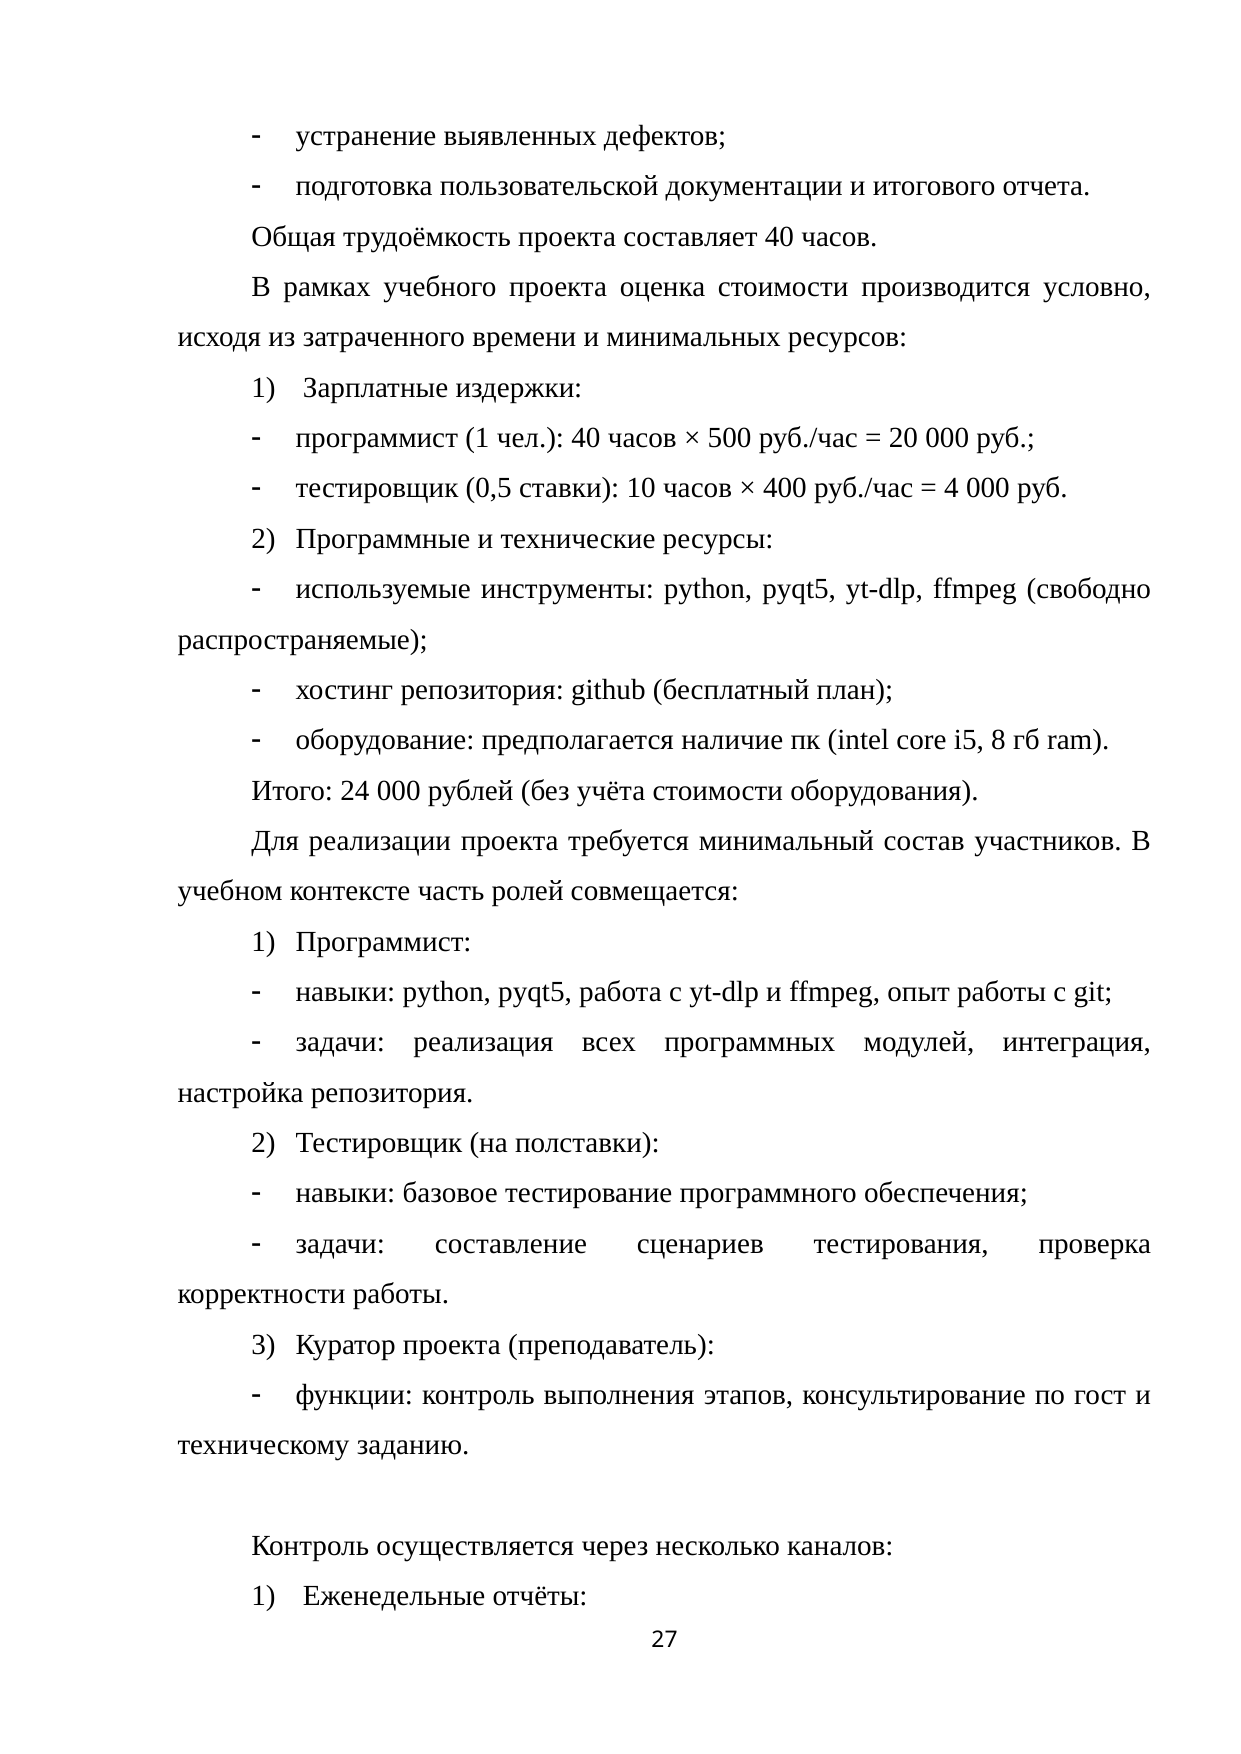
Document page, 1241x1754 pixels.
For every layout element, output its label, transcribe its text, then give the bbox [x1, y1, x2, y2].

list навыки: базовое тестирование программного обеспечения; [177, 1176, 1152, 1209]
list навыки: python, pyqt5, работа с yt-dlp и ffmpeg, опыт работы с git; [177, 974, 1152, 1008]
list задачи: составление сценариев тестирования, проверка корректности работы. [177, 1226, 1152, 1310]
text В рамках учебного проекта оценка стоимости производится условно, исходя из затраченного времени и минимальных ресурсов: [177, 269, 1152, 353]
list хостинг репозитория: github (бесплатный план); [177, 672, 1152, 706]
list оборудование: предполагается наличие пк (intel core i5, 8 гб ram). [177, 722, 1152, 756]
list программист (1 чел.): 40 часов × 500 руб./час = 20 000 руб.; [177, 420, 1152, 454]
text Контроль осуществляется через несколько каналов: [177, 1528, 1152, 1562]
text Итого: 24 000 рублей (без учёта стоимости оборудования). [177, 773, 1152, 806]
list подготовка пользовательской документации и итогового отчета. [177, 168, 1152, 202]
list используемые инструменты: python, pyqt5, yt-dlp, ffmpeg (свободно распространяемые); [177, 571, 1152, 655]
list Еженедельные отчёты: [177, 1578, 1152, 1612]
text Для реализации проекта требуется минимальный состав участников. В учебном контексте часть ролей совмещается: [177, 823, 1152, 907]
list задачи: реализация всех программных модулей, интеграция, настройка репозитория. [177, 1024, 1152, 1108]
list тестировщик (0,5 ставки): 10 часов × 400 руб./час = 4 000 руб. [177, 471, 1152, 504]
list Зарплатные издержки: [177, 370, 1152, 403]
list Куратор проекта (преподаватель): [177, 1327, 1152, 1360]
list устранение выявленных дефектов; [177, 118, 1152, 152]
list Программные и технические ресурсы: [177, 521, 1152, 554]
text Общая трудоёмкость проекта составляет 40 часов. [177, 219, 1152, 252]
list Тестировщик (на полставки): [177, 1125, 1152, 1159]
list Программист: [177, 924, 1152, 957]
list функции: контроль выполнения этапов, консультирование по гост и техническому заданию. [177, 1377, 1152, 1461]
